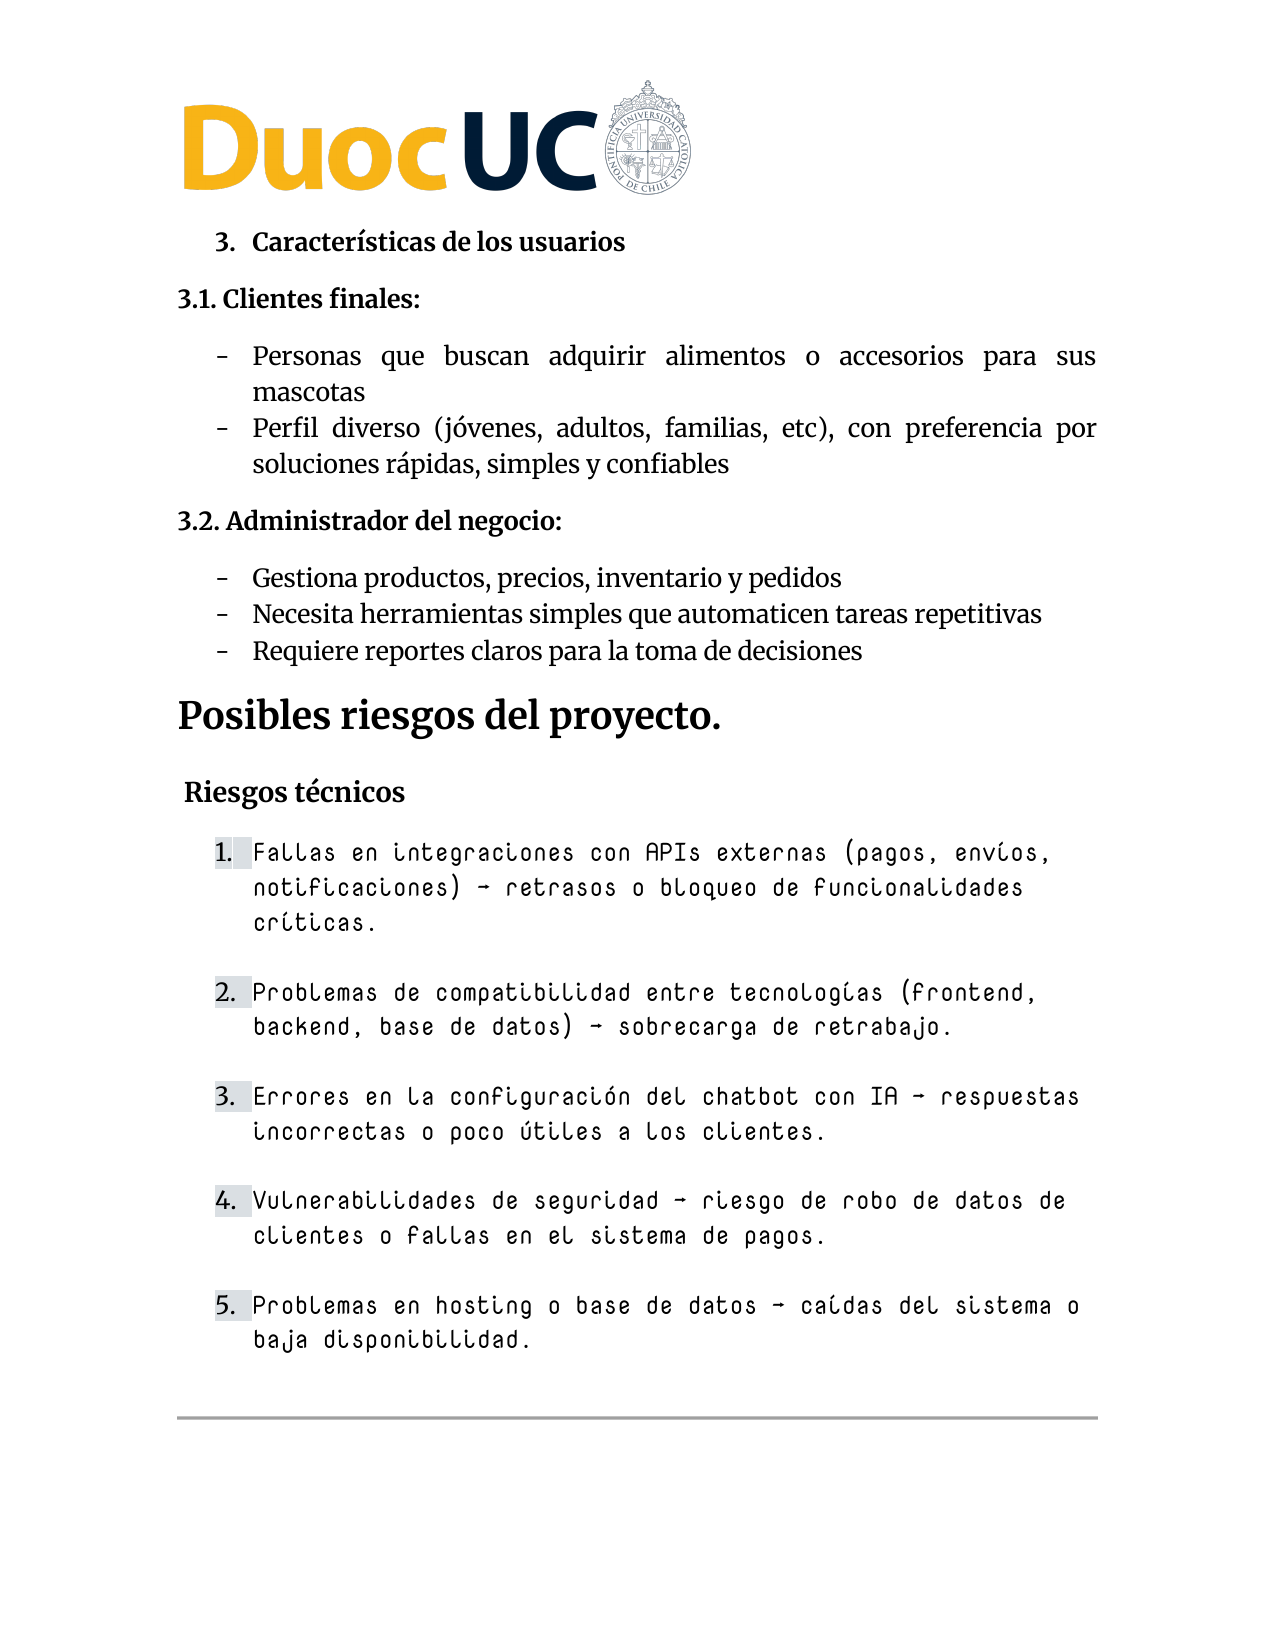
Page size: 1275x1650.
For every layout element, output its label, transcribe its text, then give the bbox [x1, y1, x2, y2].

list Necesita herramientas simples que automaticen tareas repetitivas [215, 599, 1098, 631]
picture [177, 73, 698, 202]
subtitle Riesgos técnicos [177, 776, 1098, 810]
text 3.2. Administrador del negocio: [177, 506, 1098, 538]
list Características de los usuarios [215, 227, 1098, 258]
text Posibles riesgos del proyecto. [177, 692, 1098, 739]
text 3.1. Clientes finales: [177, 284, 1098, 315]
list Gestiona productos, precios, inventario y pedidos [215, 563, 1098, 594]
list Personas que buscan adquirir alimentos o accesorios para sus mascotas [215, 341, 1098, 408]
list Perfil diverso (jóvenes, adultos, familias, etc), con preferencia por soluciones rápidas, simples y confiables [215, 413, 1098, 481]
list Requiere reportes claros para la toma de decisiones [215, 635, 1098, 667]
